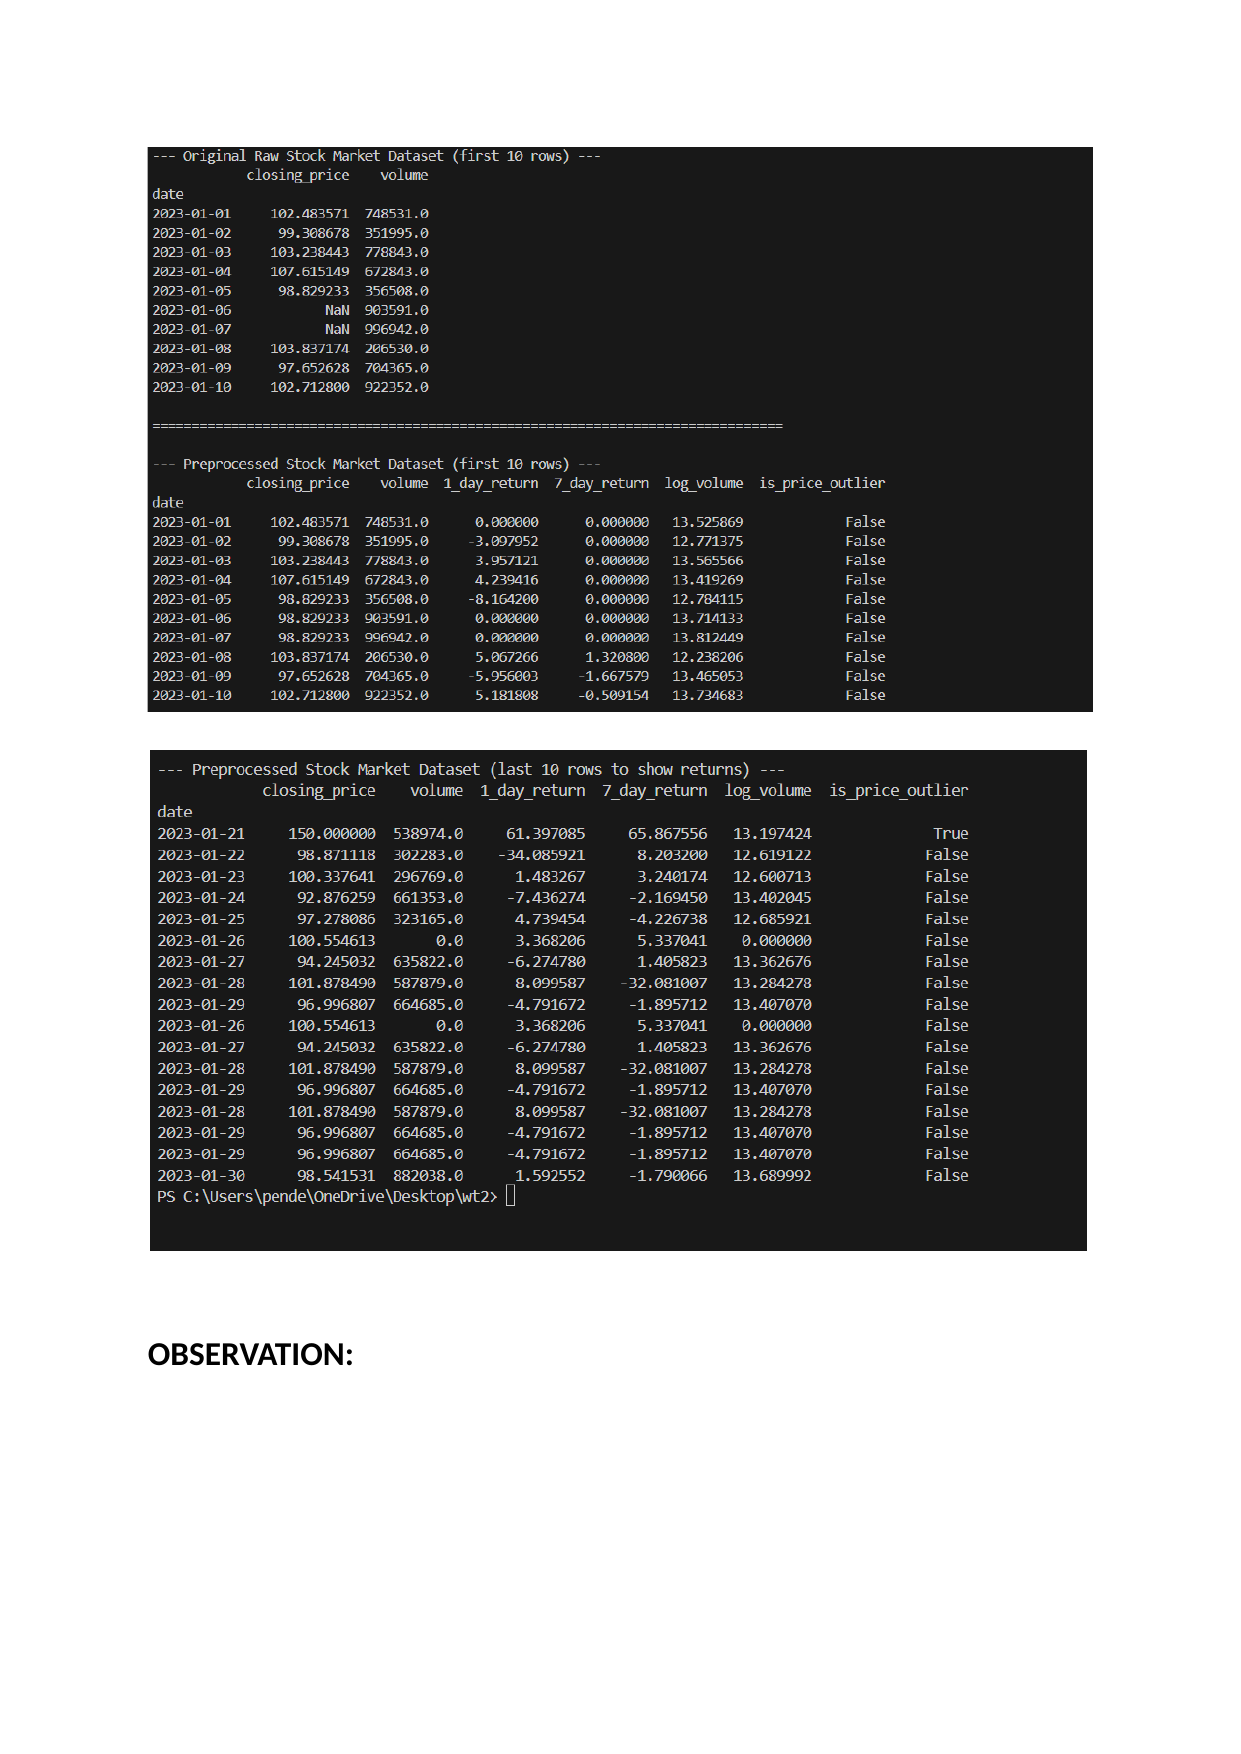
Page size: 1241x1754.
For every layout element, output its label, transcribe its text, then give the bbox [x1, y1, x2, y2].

picture [147, 147, 1093, 712]
picture [150, 750, 1087, 1251]
text OBSERVATION: [148, 1333, 1093, 1374]
